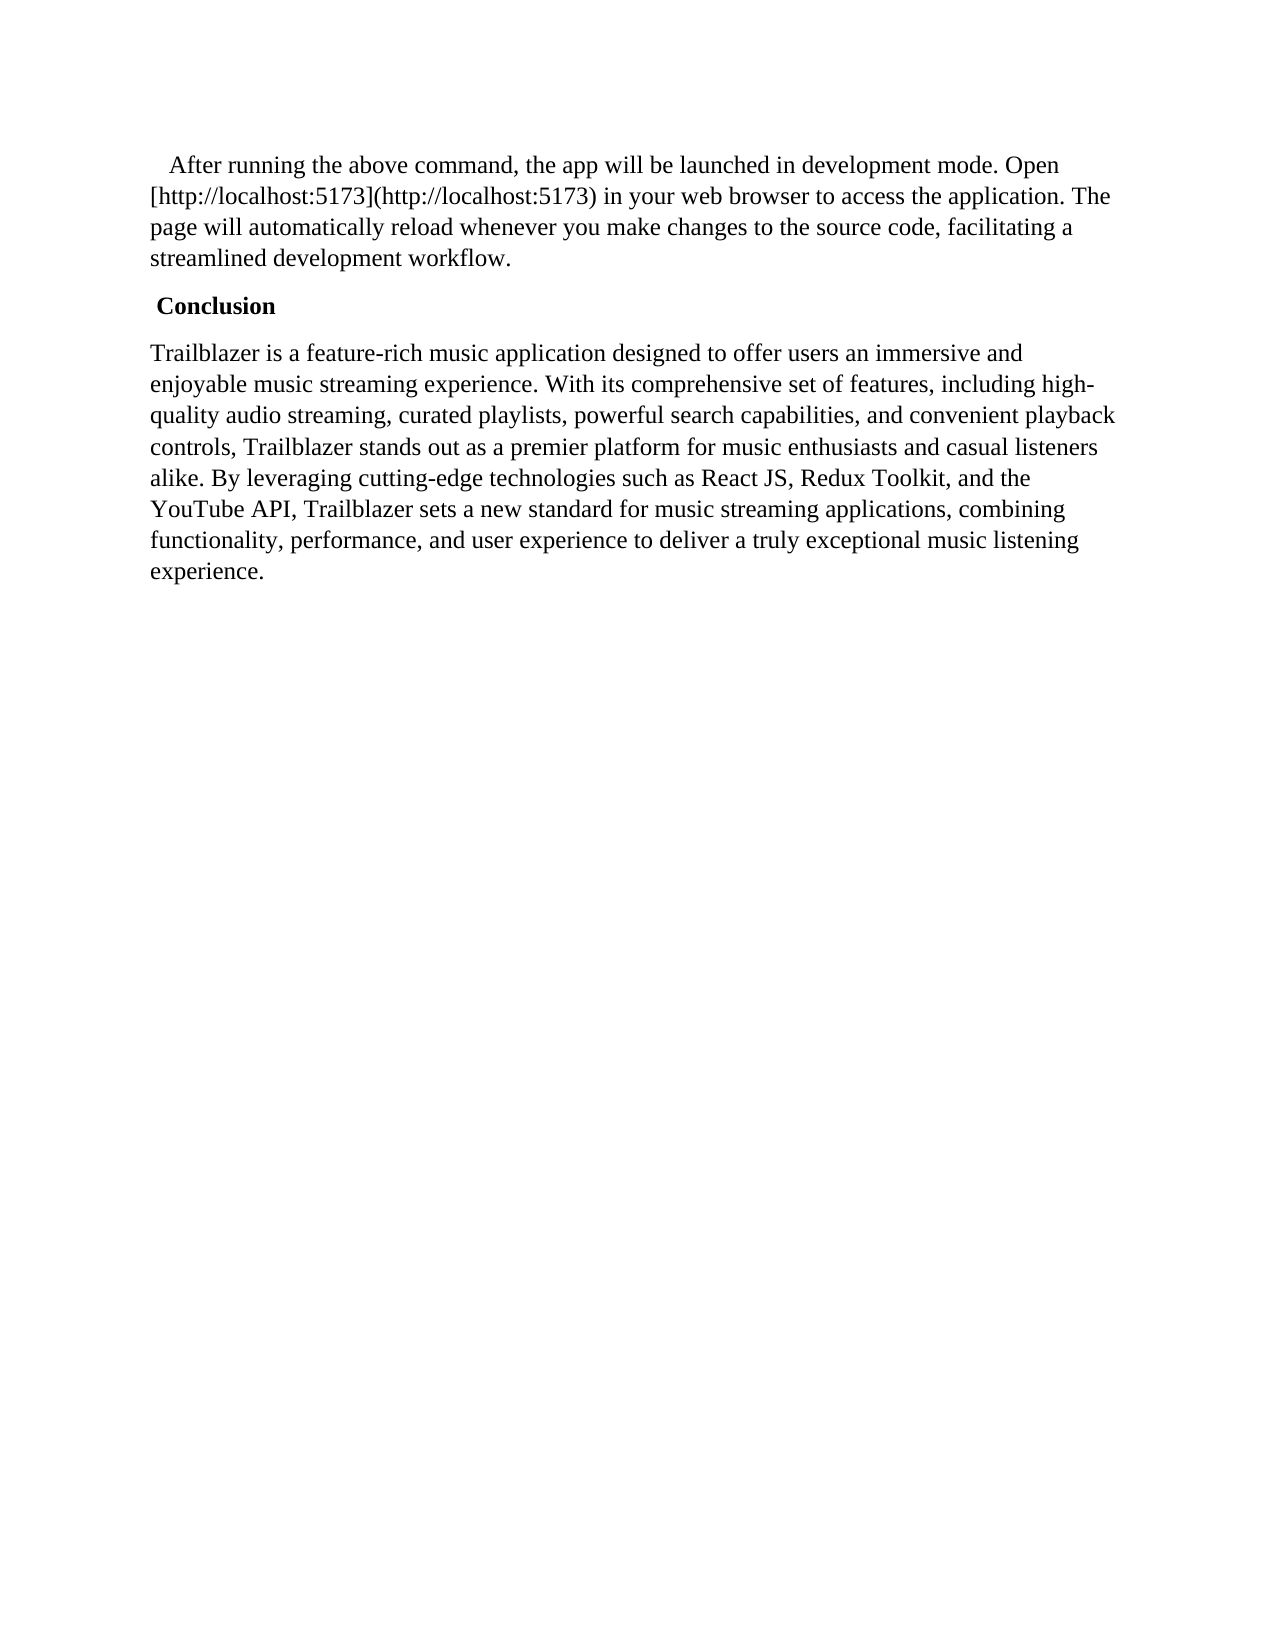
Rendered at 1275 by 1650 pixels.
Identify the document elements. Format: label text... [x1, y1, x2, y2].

text Trailblazer is a feature-rich music application designed to offer users an immersive and enjoyable music streaming experience. With its comprehensive set of features, including high-quality audio streaming, curated playlists, powerful search capabilities, and convenient playback controls, Trailblazer stands out as a premier platform for music enthusiasts and casual listeners alike. By leveraging cutting-edge technologies such as React JS, Redux Toolkit, and the YouTube API, Trailblazer sets a new standard for music streaming applications, combining functionality, performance, and user experience to deliver a truly exceptional music listening experience. [150, 338, 1125, 584]
text After running the above command, the app will be launched in development mode. Open [http://localhost:5173](http://localhost:5173) in your web browser to access the application. The page will automatically reload whenever you make changes to the source code, facilitating a streamlined development workflow. [150, 150, 1125, 272]
text Conclusion [150, 291, 1125, 319]
